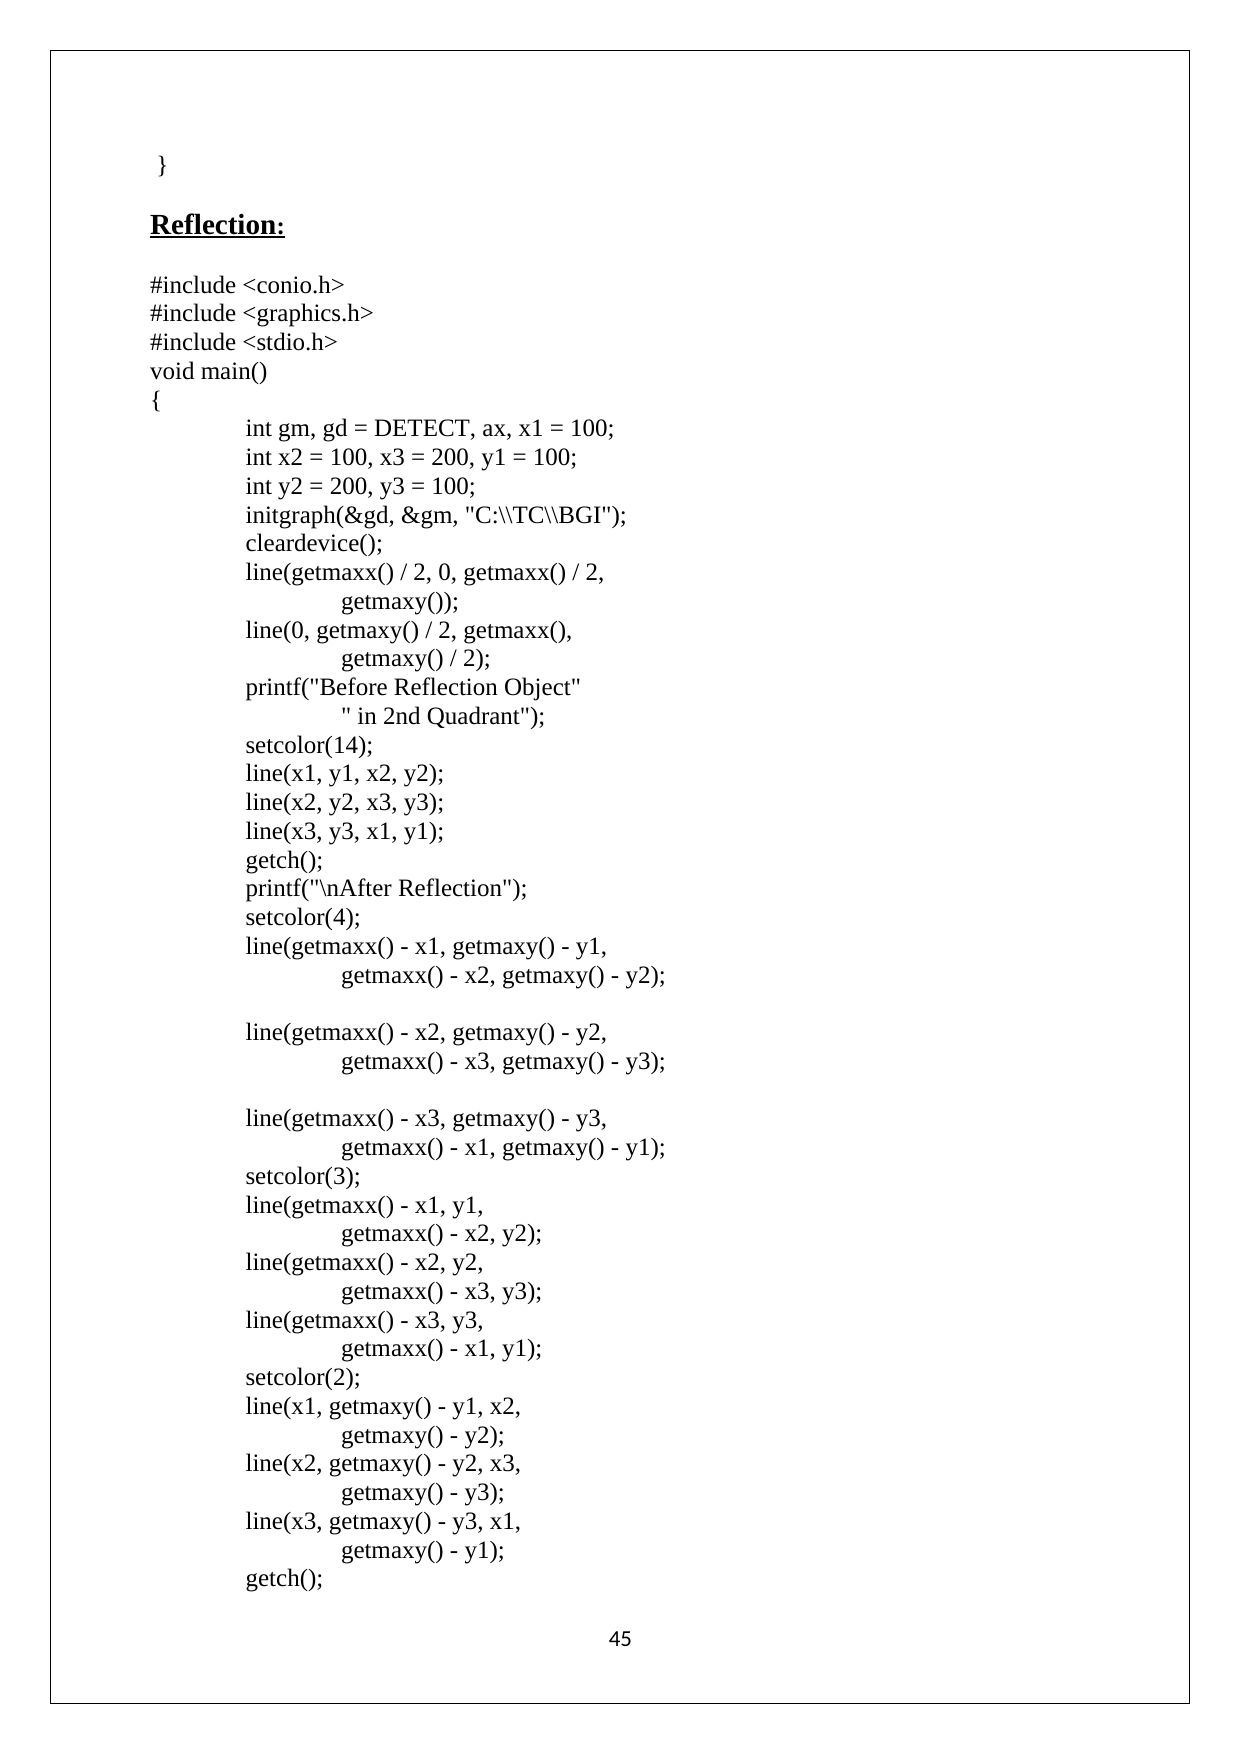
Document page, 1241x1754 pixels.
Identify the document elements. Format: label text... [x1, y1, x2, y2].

text setcolor(4); [150, 902, 1090, 931]
text getmaxx() - x1, getmaxy() - y1); [150, 1132, 1090, 1161]
text line(x2, y2, x3, y3); [150, 787, 1090, 816]
text getmaxy() - y3); [150, 1477, 1090, 1506]
text line(x3, getmaxy() - y3, x1, [150, 1506, 1090, 1535]
text #include <graphics.h> [150, 298, 1090, 327]
text line(x3, y3, x1, y1); [150, 816, 1090, 845]
text getmaxx() - x3, getmaxy() - y3); [150, 1046, 1090, 1075]
text void main() [150, 356, 1090, 385]
text getch(); [150, 1563, 1090, 1592]
text getmaxy() / 2); [150, 643, 1090, 672]
text line(getmaxx() - x2, getmaxy() - y2, [150, 1017, 1090, 1046]
text getch(); [150, 845, 1090, 873]
text getmaxx() - x2, y2); [150, 1218, 1090, 1247]
text int x2 = 100, x3 = 200, y1 = 100; [150, 442, 1090, 471]
text " in 2nd Quadrant"); [150, 701, 1090, 730]
text line(getmaxx() / 2, 0, getmaxx() / 2, [150, 557, 1090, 586]
text initgraph(&gd, &gm, "C:\\TC\\BGI"); [150, 500, 1090, 528]
text getmaxx() - x1, y1); [150, 1333, 1090, 1362]
text line(getmaxx() - x1, getmaxy() - y1, [150, 931, 1090, 960]
text getmaxx() - x3, y3); [150, 1276, 1090, 1305]
text { [150, 385, 1090, 413]
text Reflection: [150, 207, 1090, 241]
text getmaxy() - y2); [150, 1420, 1090, 1448]
text getmaxy()); [150, 586, 1090, 615]
text line(x2, getmaxy() - y2, x3, [150, 1448, 1090, 1477]
text printf("\nAfter Reflection"); [150, 873, 1090, 902]
text line(getmaxx() - x3, y3, [150, 1305, 1090, 1333]
text line(0, getmaxy() / 2, getmaxx(), [150, 615, 1090, 643]
text getmaxy() - y1); [150, 1535, 1090, 1563]
text #include <conio.h> [150, 270, 1090, 298]
text int gm, gd = DETECT, ax, x1 = 100; [150, 413, 1090, 442]
text } [150, 150, 1090, 179]
text line(getmaxx() - x2, y2, [150, 1247, 1090, 1276]
text #include <stdio.h> [150, 327, 1090, 356]
text printf("Before Reflection Object" [150, 672, 1090, 701]
text line(x1, y1, x2, y2); [150, 758, 1090, 787]
text cleardevice(); [150, 528, 1090, 557]
text setcolor(14); [150, 730, 1090, 758]
text line(getmaxx() - x1, y1, [150, 1190, 1090, 1218]
text getmaxx() - x2, getmaxy() - y2); [150, 960, 1090, 988]
text line(getmaxx() - x3, getmaxy() - y3, [150, 1103, 1090, 1132]
text int y2 = 200, y3 = 100; [150, 471, 1090, 500]
text setcolor(3); [150, 1161, 1090, 1190]
text line(x1, getmaxy() - y1, x2, [150, 1391, 1090, 1420]
text setcolor(2); [150, 1362, 1090, 1391]
